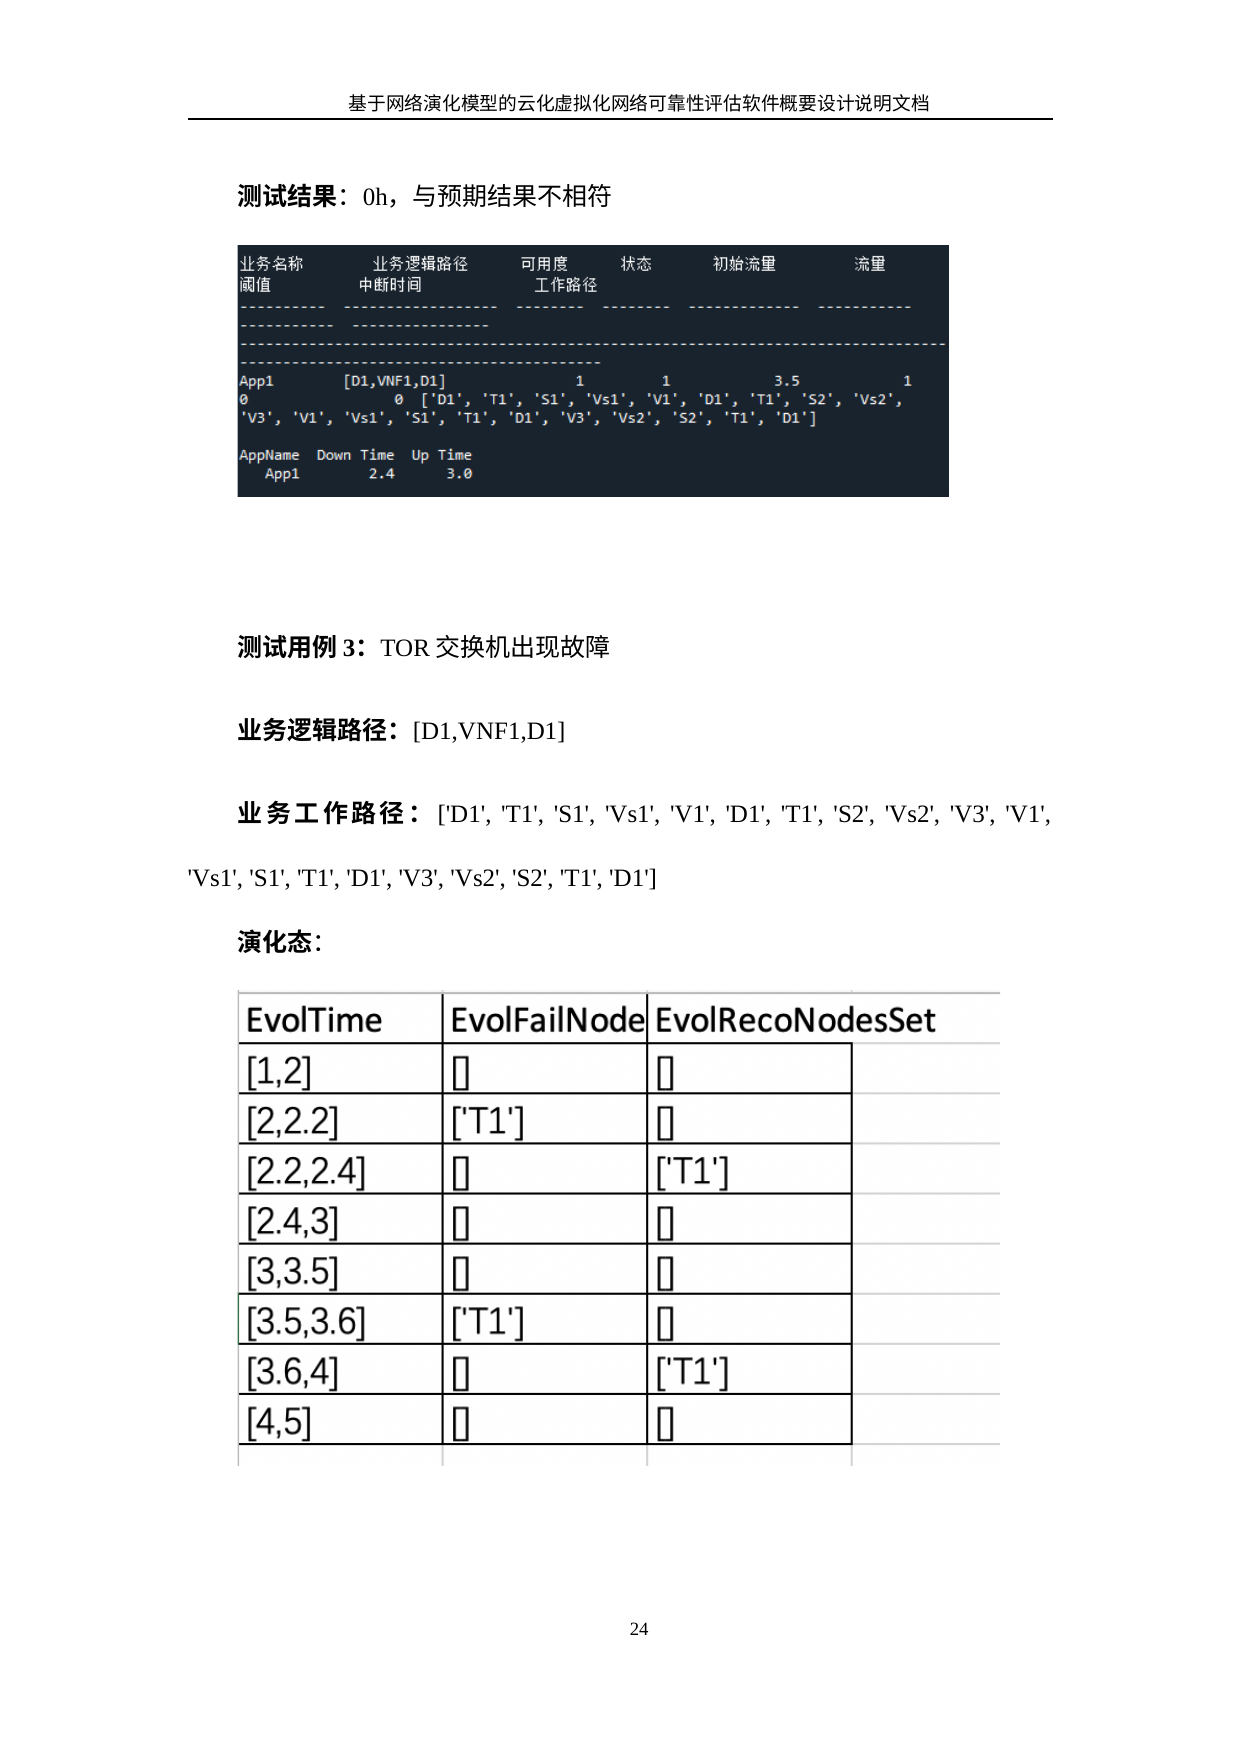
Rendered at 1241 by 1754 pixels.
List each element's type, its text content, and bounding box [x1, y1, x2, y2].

text 测试用例3：TOR交换机出现故障 [187, 613, 1053, 678]
picture [237, 245, 949, 497]
text 测试结果：0h，与预期结果不相符 [187, 162, 1053, 227]
text 演化态： [187, 908, 1053, 973]
text 业务工作路径：['D1', 'T1', 'S1', 'Vs1', 'V1', 'D1', 'T1', 'S2', 'Vs2', 'V3', 'V1', 'Vs1', 'S1', 'T1', 'D1', 'V3', 'Vs2', 'S2', 'T1', 'D1'] [187, 779, 1053, 893]
picture [237, 990, 1001, 1466]
text 业务逻辑路径：[D1,VNF1,D1] [187, 696, 1053, 761]
